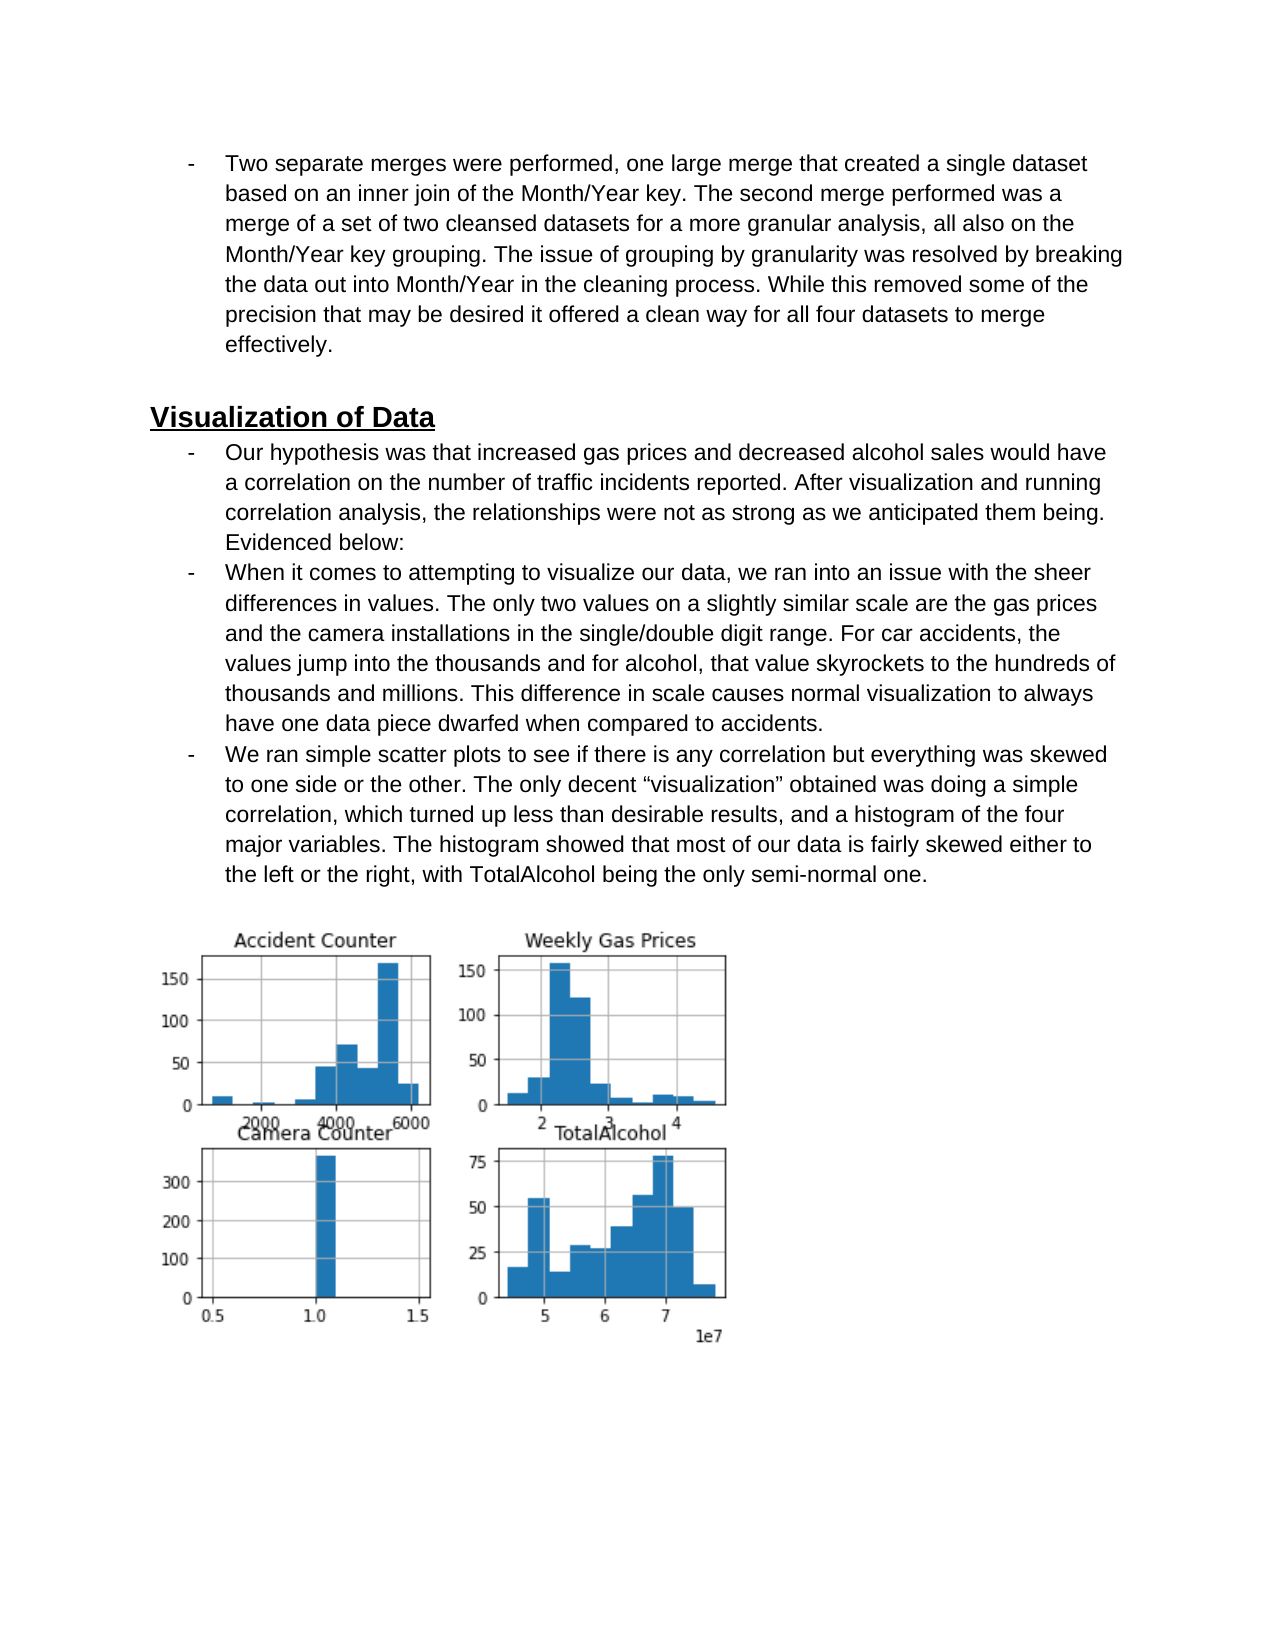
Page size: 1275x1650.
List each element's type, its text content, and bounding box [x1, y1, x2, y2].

picture [150, 921, 736, 1355]
list Our hypothesis was that increased gas prices and decreased alcohol sales would have a correlation on the number of traffic incidents reported. After visualization and running correlation analysis, the relationships were not as strong as we anticipated them being. Evidenced below: [187, 438, 1125, 556]
text Visualization of Data [150, 400, 1125, 433]
list We ran simple scatter plots to see if there is any correlation but everything was skewed to one side or the other. The only decent “visualization” obtained was doing a simple correlation, which turned up less than desirable results, and a histogram of the four major variables. The histogram showed that most of our data is fairly skewed either to the left or the right, with TotalAlcohol being the only semi-normal one. [187, 741, 1125, 888]
list Two separate merges were performed, one large merge that created a single dataset based on an inner join of the Month/Year key. The second merge performed was a merge of a set of two cleansed datasets for a more granular analysis, all also on the Month/Year key grouping. The issue of grouping by granularity was resolved by breaking the data out into Month/Year in the cleaning process. While this removed some of the precision that may be desired it offered a clean way for all four datasets to merge effectively. [187, 150, 1125, 358]
list When it comes to attempting to visualize our data, we ran into an issue with the sheer differences in values. The only two values on a slightly similar scale are the gas prices and the camera installations in the single/double digit range. For car accidents, the values jump into the thousands and for alcohol, that value skyrockets to the hundreds of thousands and millions. This difference in scale causes normal visualization to always have one data piece dwarfed when compared to accidents. [187, 559, 1125, 737]
